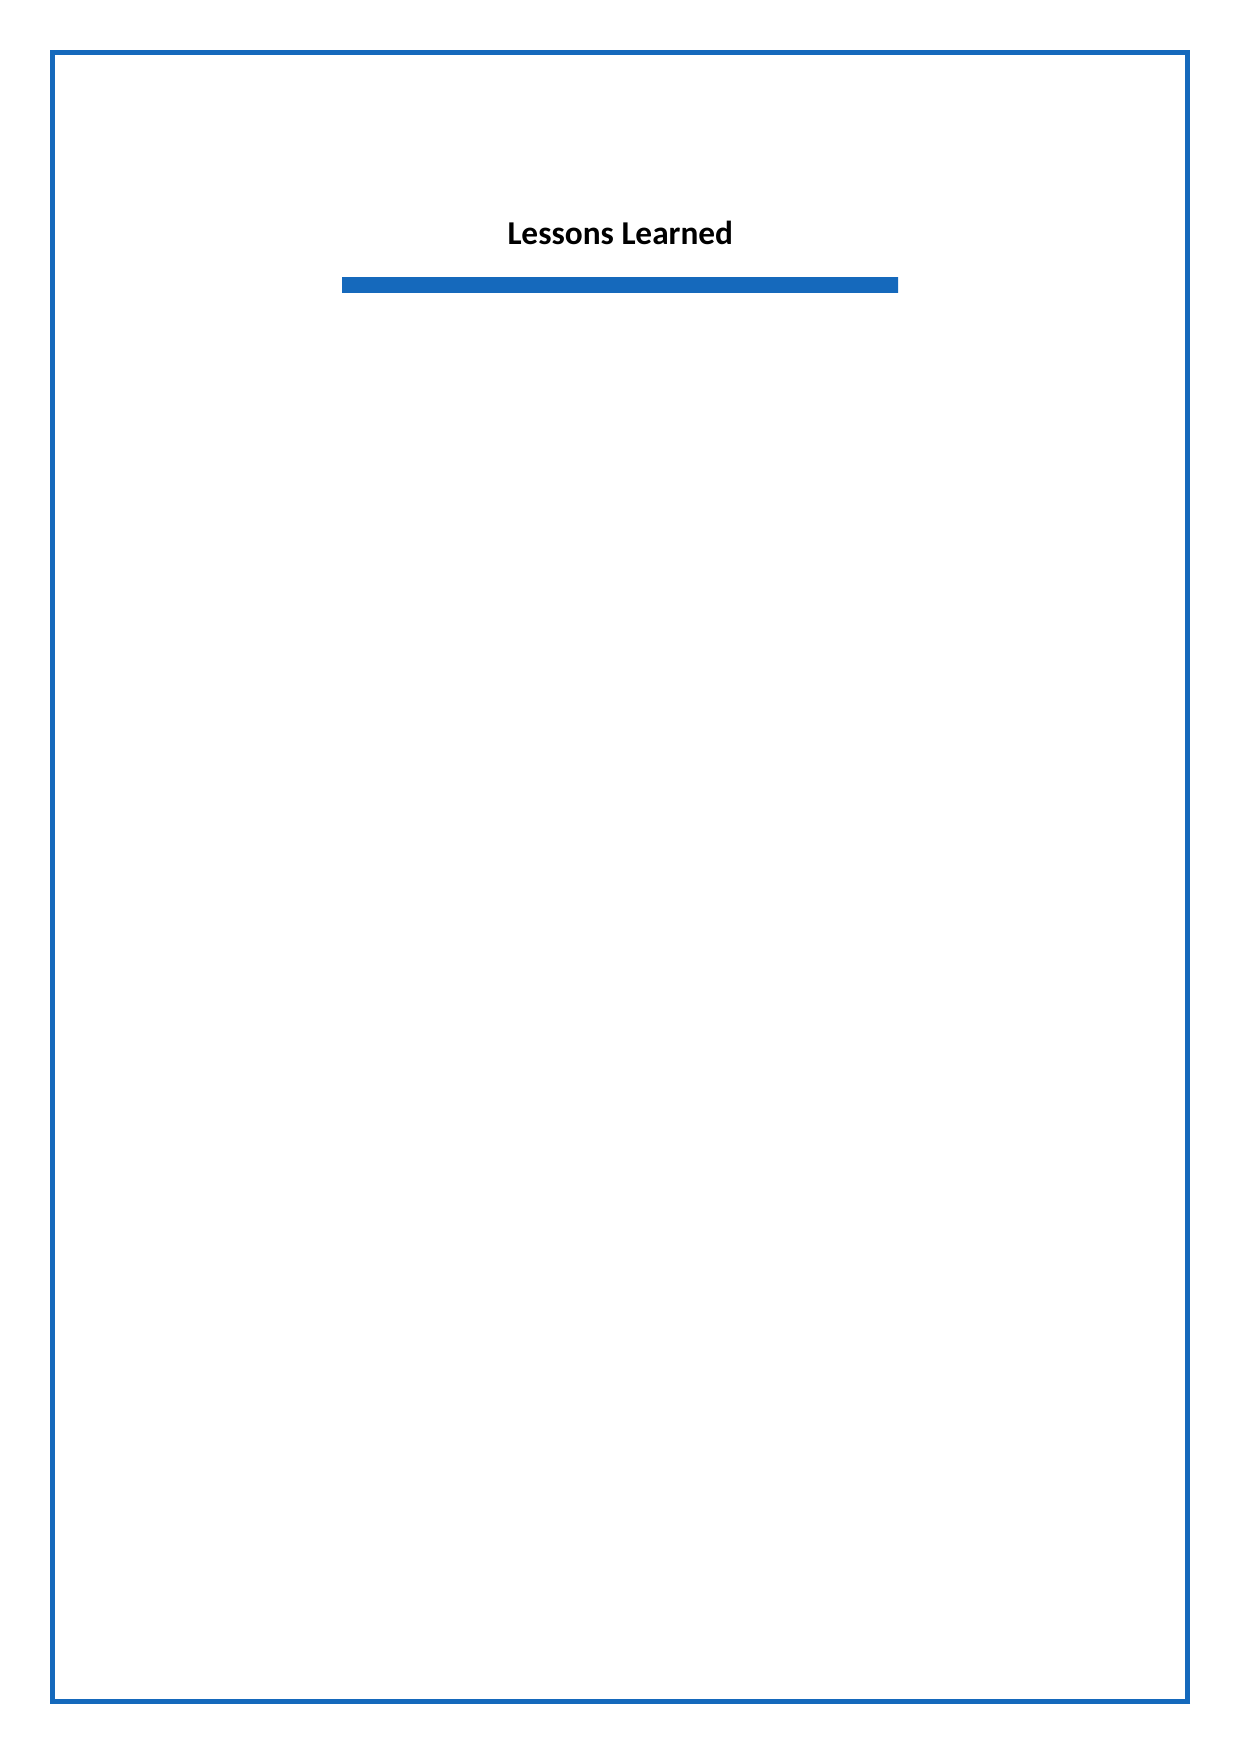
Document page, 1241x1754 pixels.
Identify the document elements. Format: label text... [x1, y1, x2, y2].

text Lessons Learned [75, 212, 1165, 253]
picture [342, 277, 899, 293]
